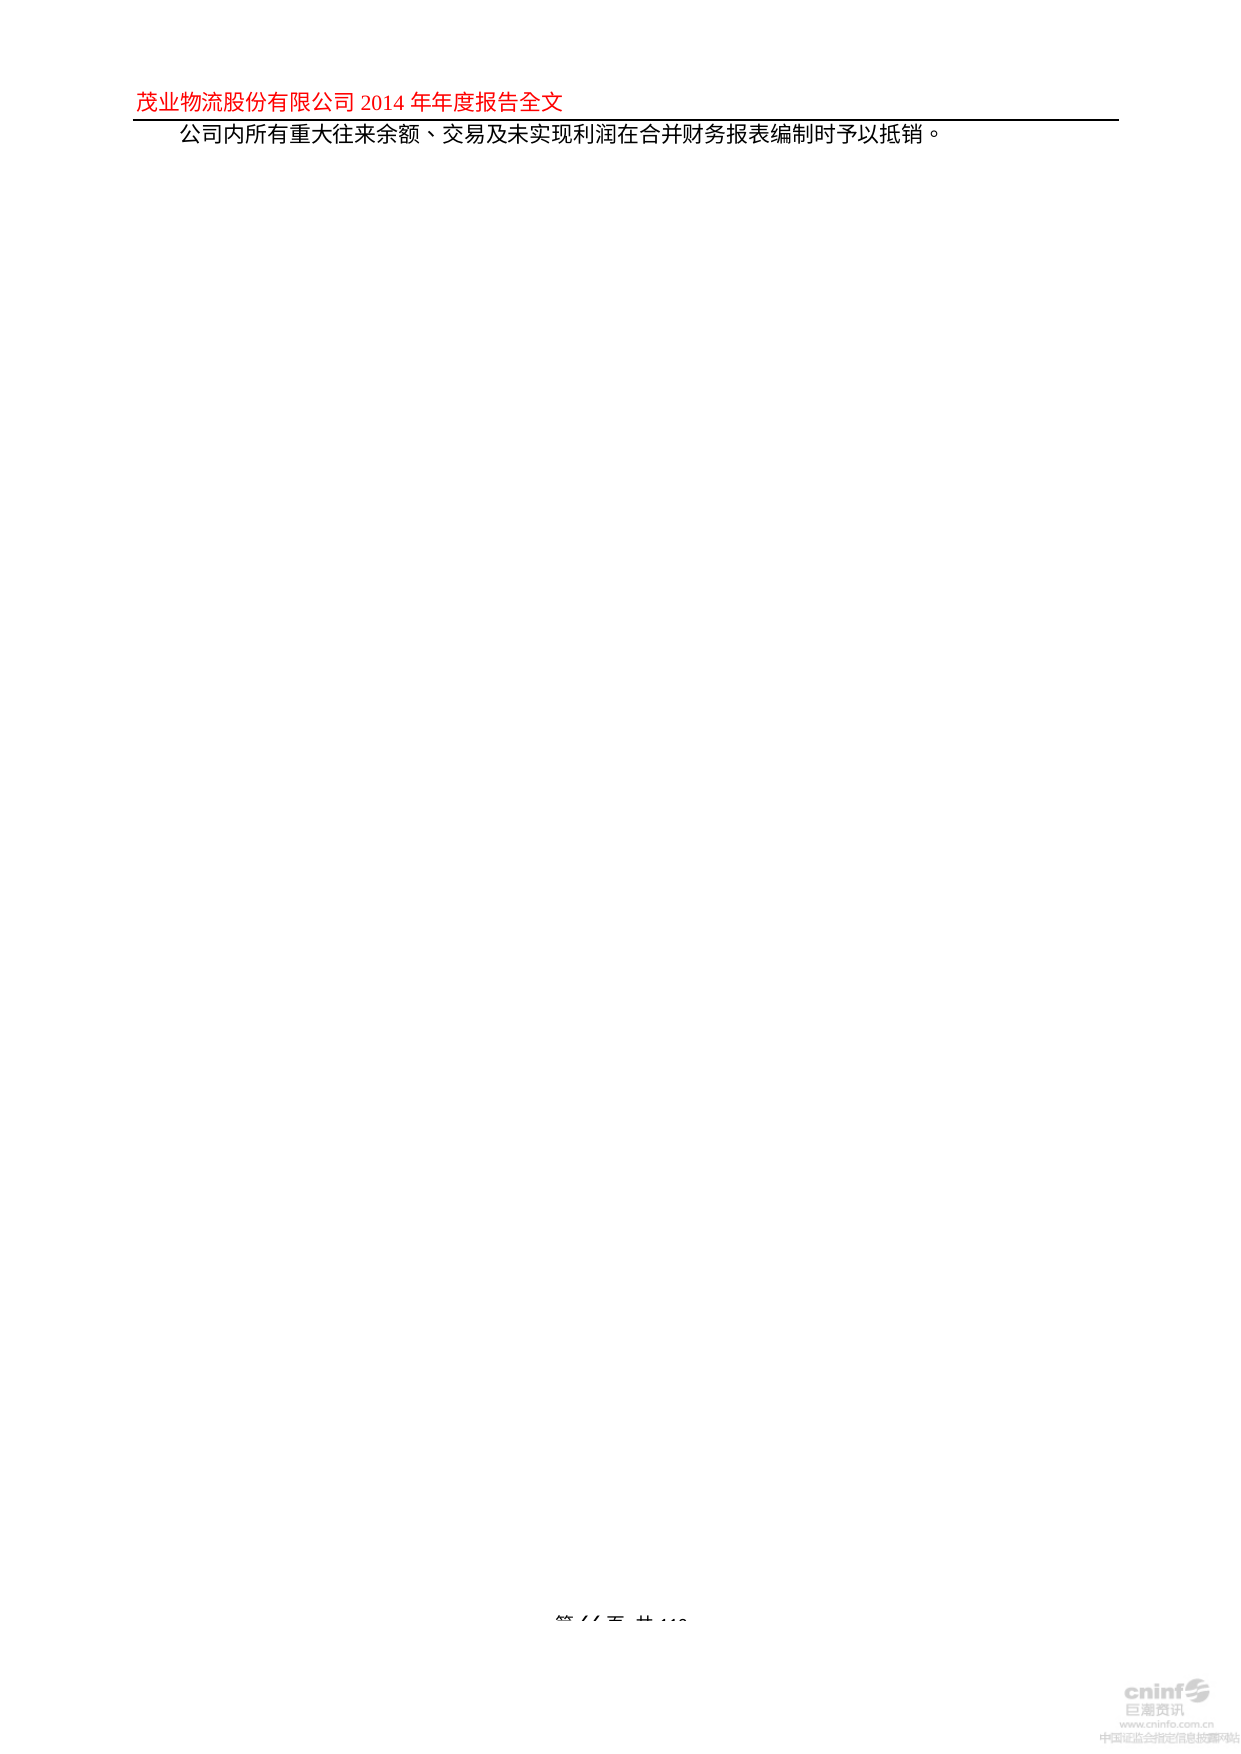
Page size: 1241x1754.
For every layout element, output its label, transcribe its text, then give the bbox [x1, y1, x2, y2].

picture [1099, 1673, 1241, 1754]
text 公司内所有重大往来余额、交易及未实现利润在合并财务报表编制时予以抵销。 [179, 119, 1129, 148]
